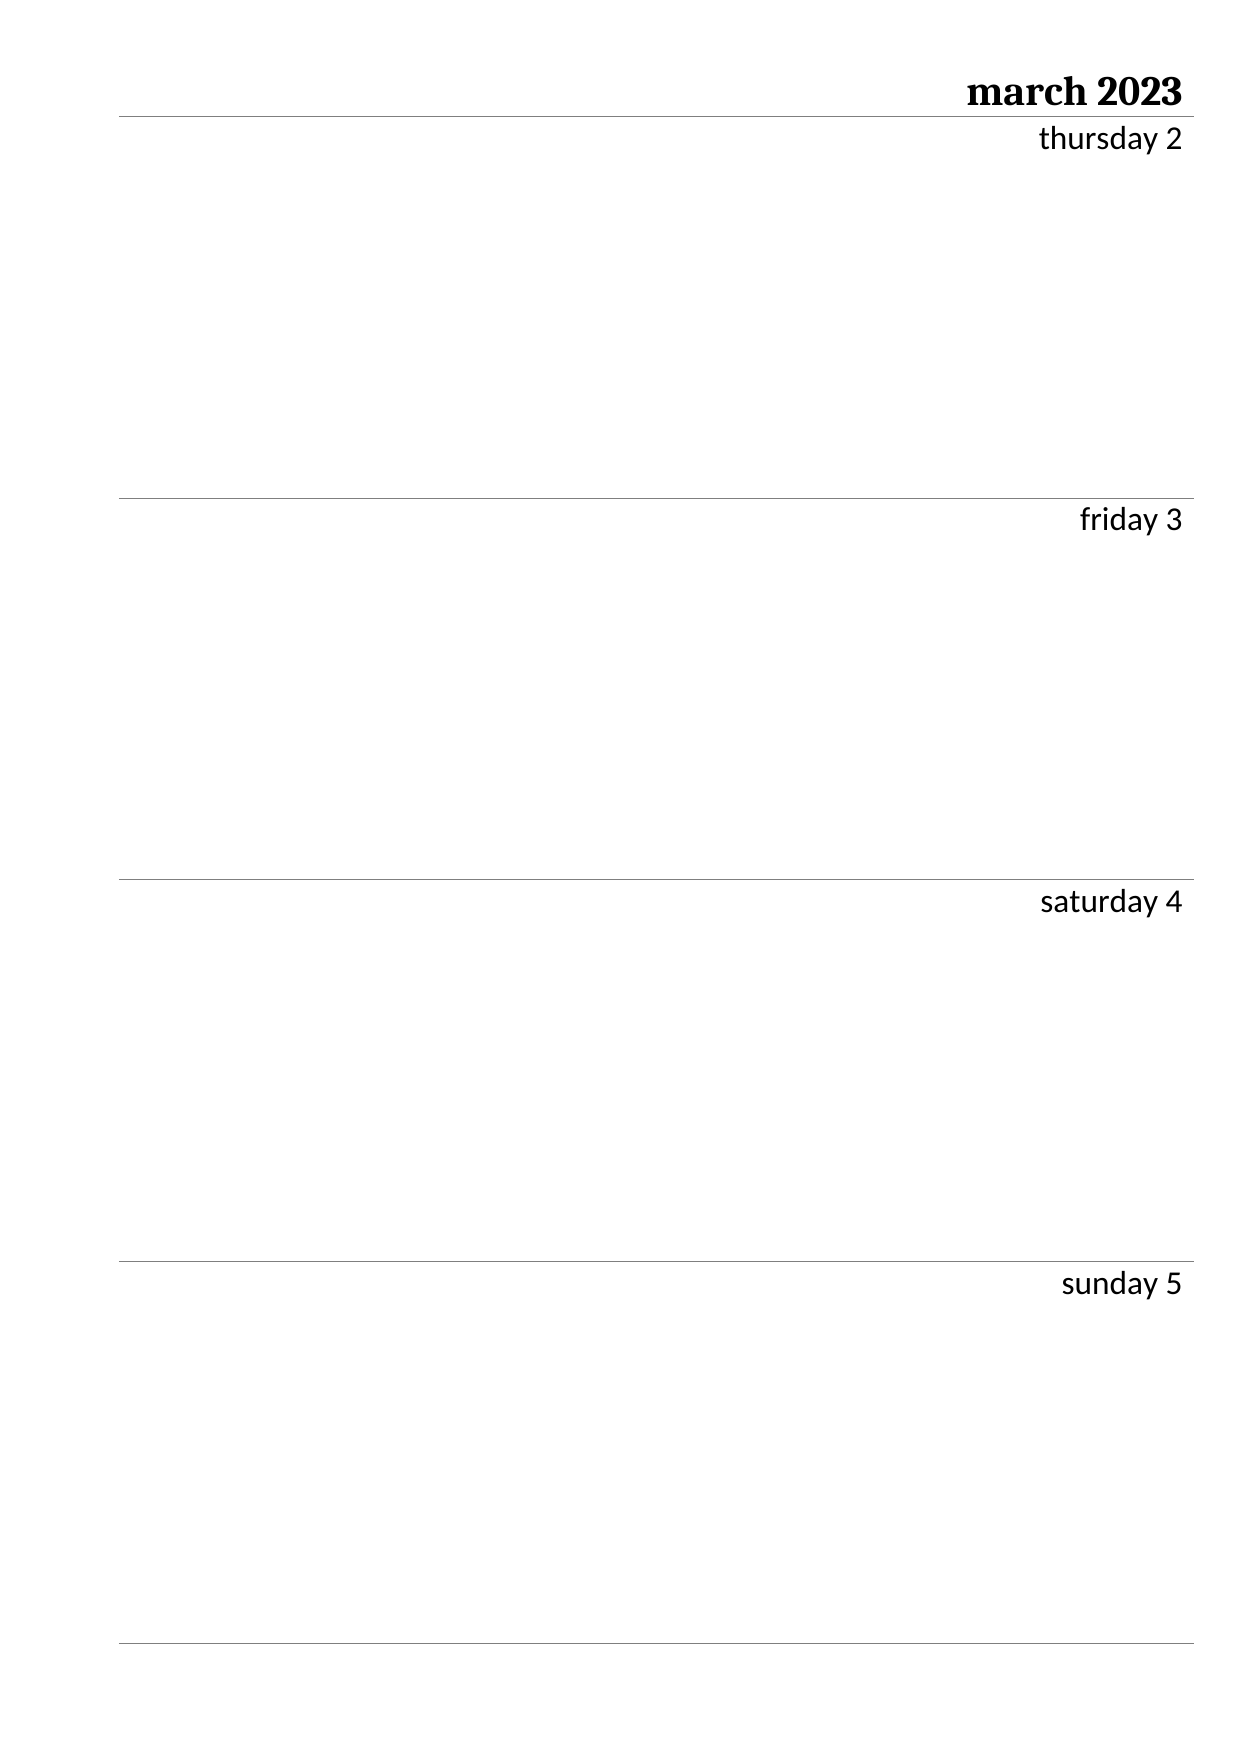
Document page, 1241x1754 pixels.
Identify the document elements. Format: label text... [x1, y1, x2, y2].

table_cell friday 3 [119, 499, 1193, 879]
table_cell sunday 5 [119, 1262, 1193, 1642]
table_cell thursday 2 [119, 117, 1193, 497]
table_cell saturday 4 [119, 880, 1193, 1261]
table_header march 2023 [119, 68, 1193, 116]
